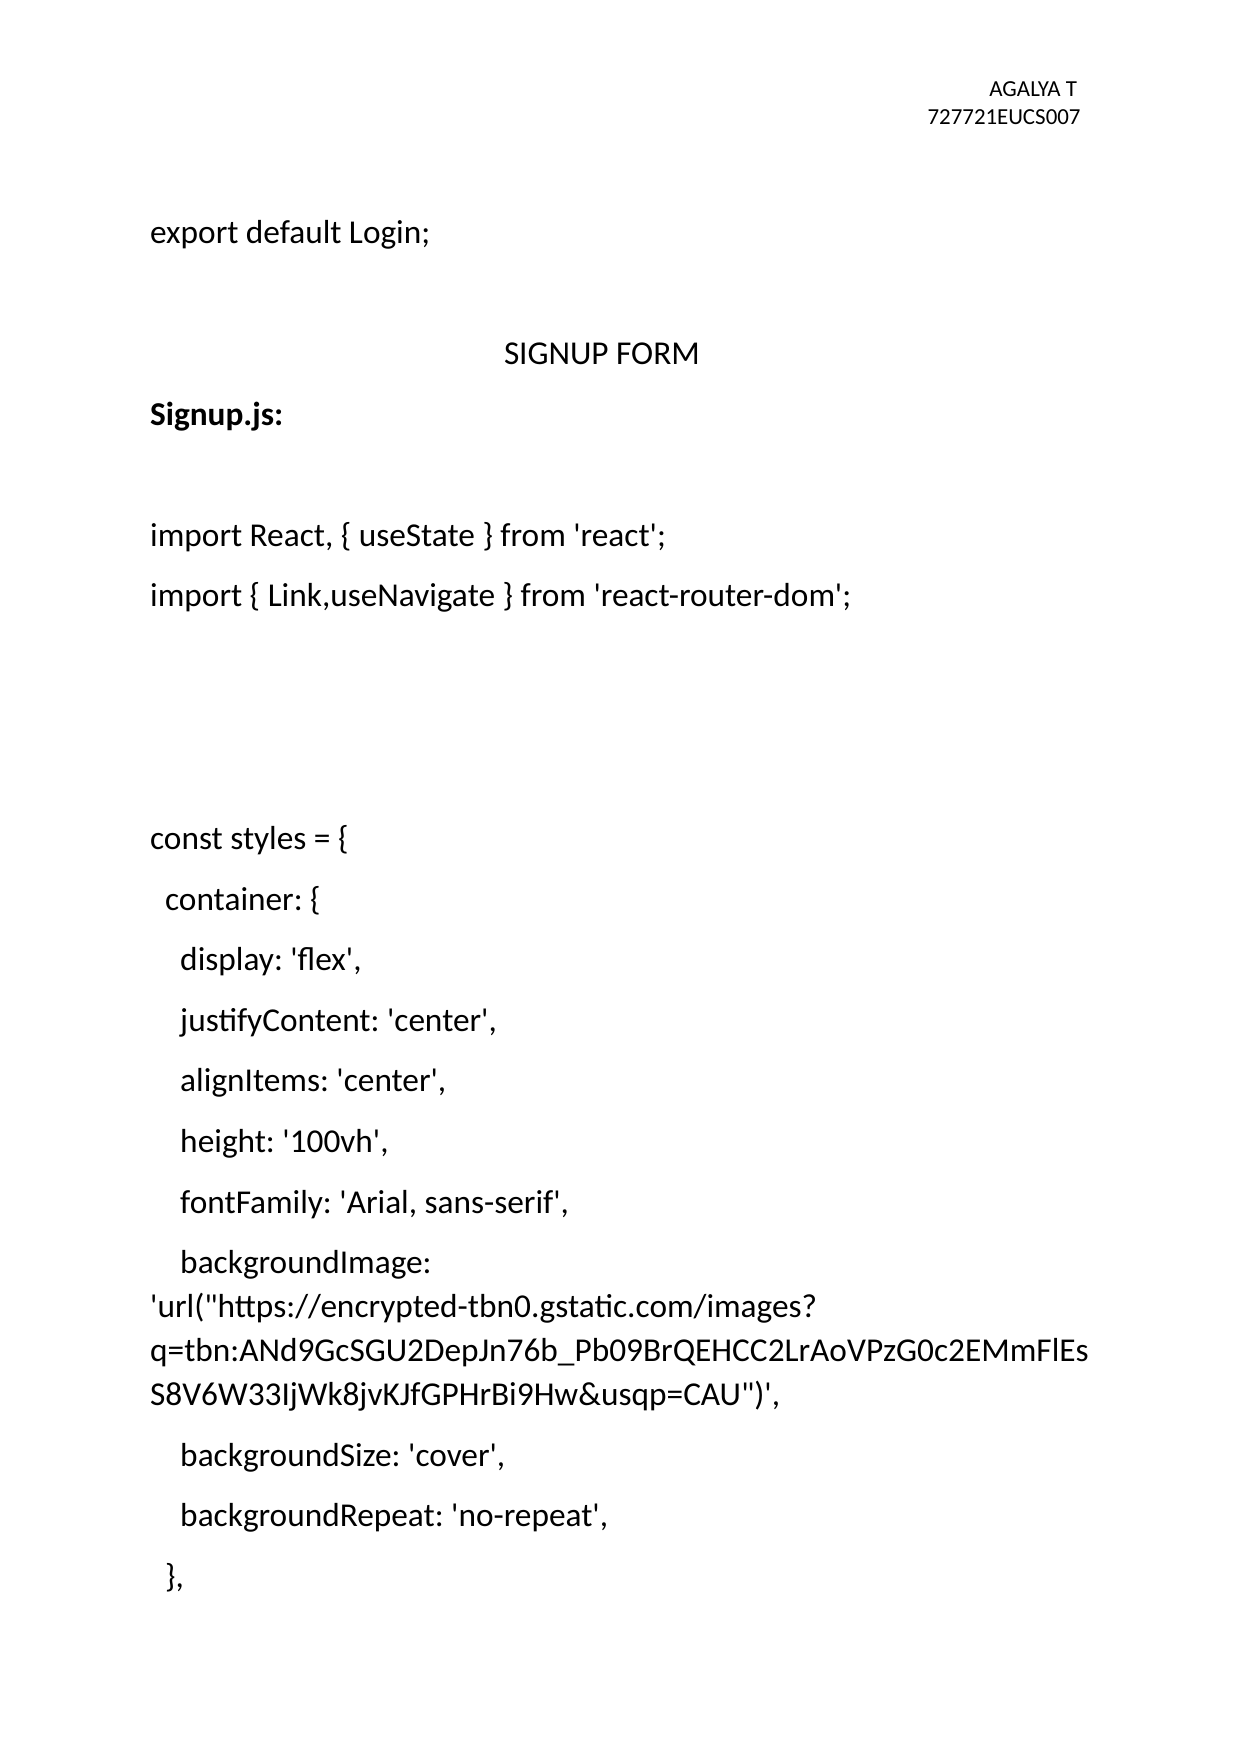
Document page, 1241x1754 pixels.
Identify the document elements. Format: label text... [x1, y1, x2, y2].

text alignItems: 'center', [150, 1059, 1090, 1100]
text Signup.js: [150, 392, 1090, 433]
text fontFamily: 'Arial, sans-serif', [150, 1181, 1090, 1221]
text SIGNUP FORM [150, 332, 1090, 373]
text display: 'flex', [150, 938, 1090, 979]
text export default Login; [150, 211, 1090, 251]
text backgroundImage: 'url("https://encrypted-tbn0.gstatic.com/images?q=tbn:ANd9GcSGU2DepJn76b_Pb09BrQEHCC2LrAoVPzG0c2EMmFlEsS8V6W33IjWk8jvKJfGPHrBi9Hw&usqp=CAU")', [150, 1241, 1090, 1414]
text backgroundSize: 'cover', [150, 1434, 1090, 1474]
text height: '100vh', [150, 1120, 1090, 1161]
text backgroundRepeat: 'no-repeat', [150, 1494, 1090, 1535]
text const styles = { [150, 817, 1090, 858]
text import React, { useState } from 'react'; [150, 514, 1090, 554]
text }, [150, 1555, 1090, 1596]
text container: { [150, 877, 1090, 918]
text import { Link,useNavigate } from 'react-router-dom'; [150, 574, 1090, 615]
text justifyContent: 'center', [150, 999, 1090, 1039]
